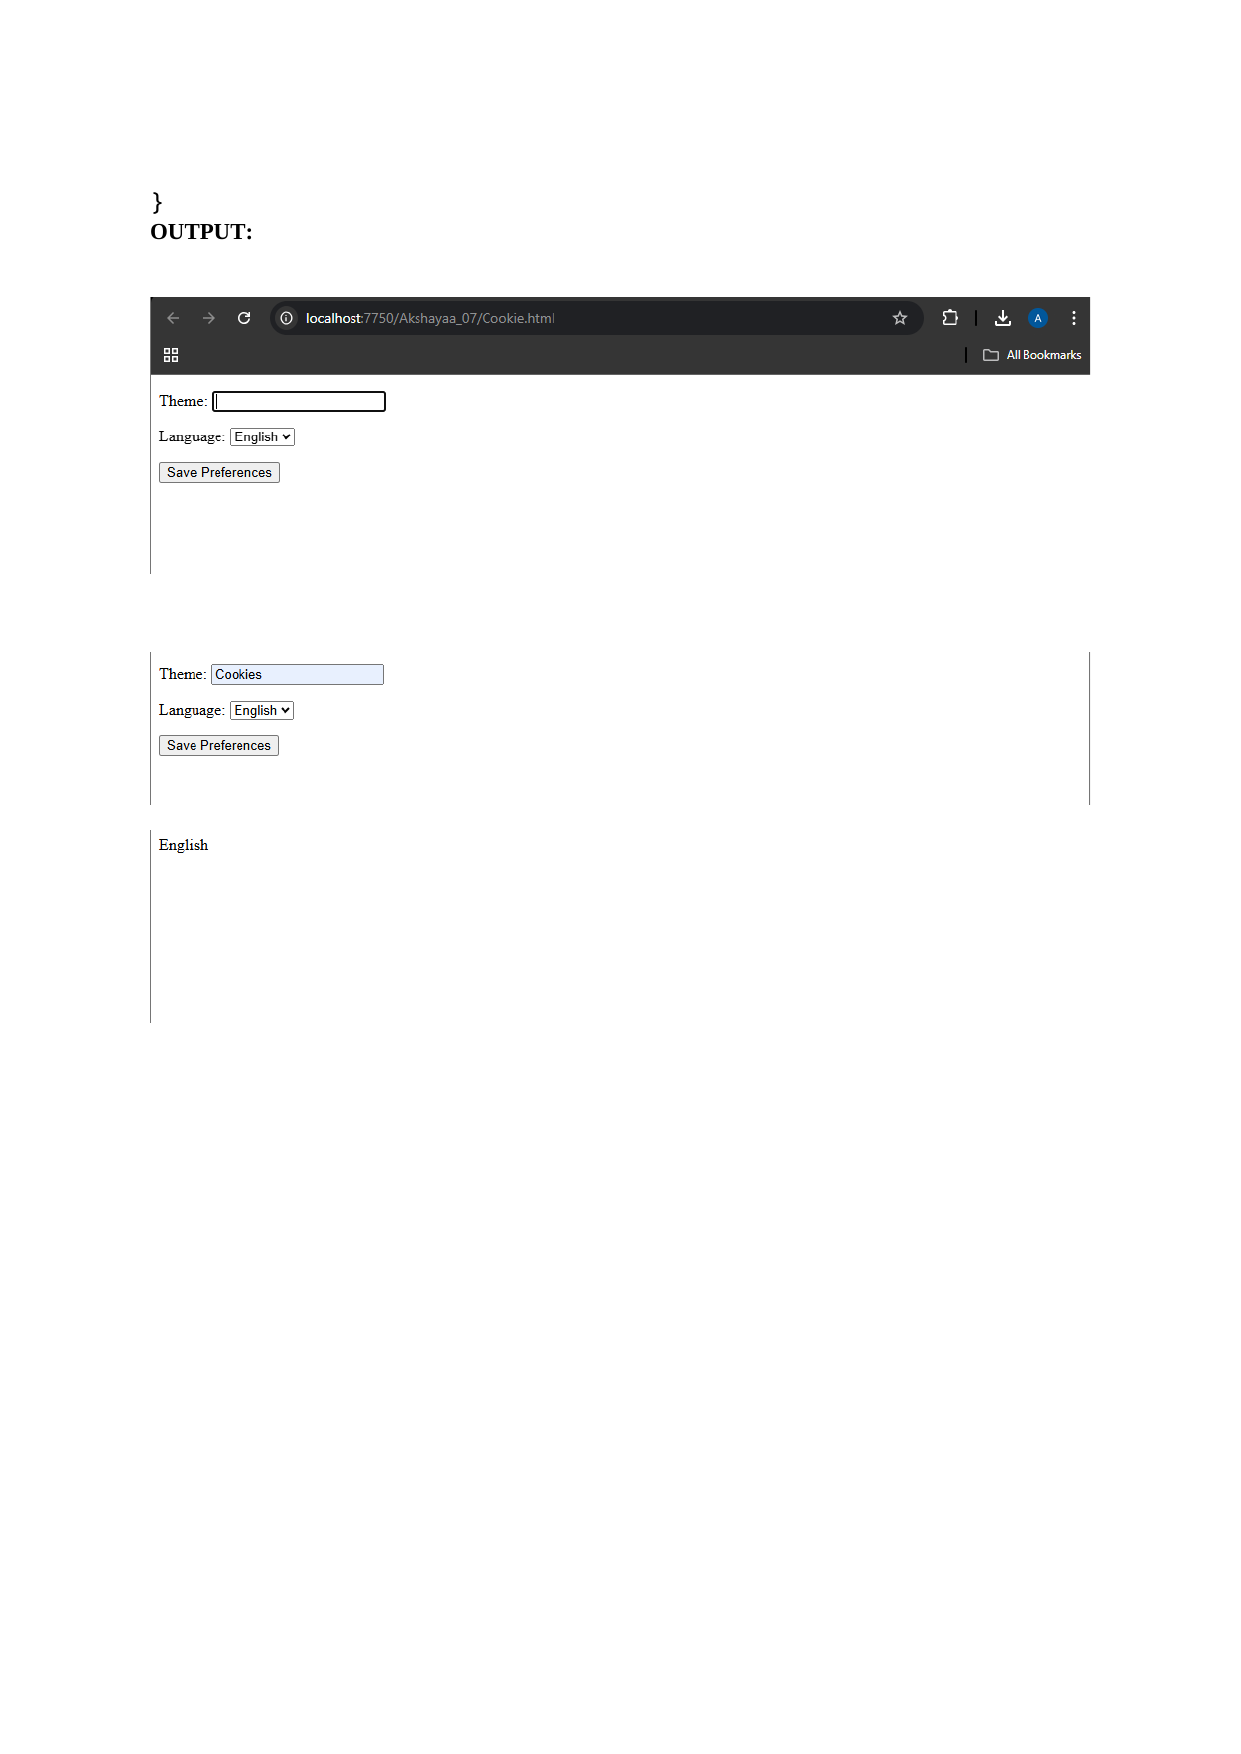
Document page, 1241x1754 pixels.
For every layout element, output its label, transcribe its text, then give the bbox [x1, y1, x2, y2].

text } [150, 184, 1090, 218]
picture [150, 652, 1091, 805]
picture [150, 830, 1091, 1023]
text OUTPUT: [150, 218, 1090, 244]
picture [150, 297, 1091, 574]
